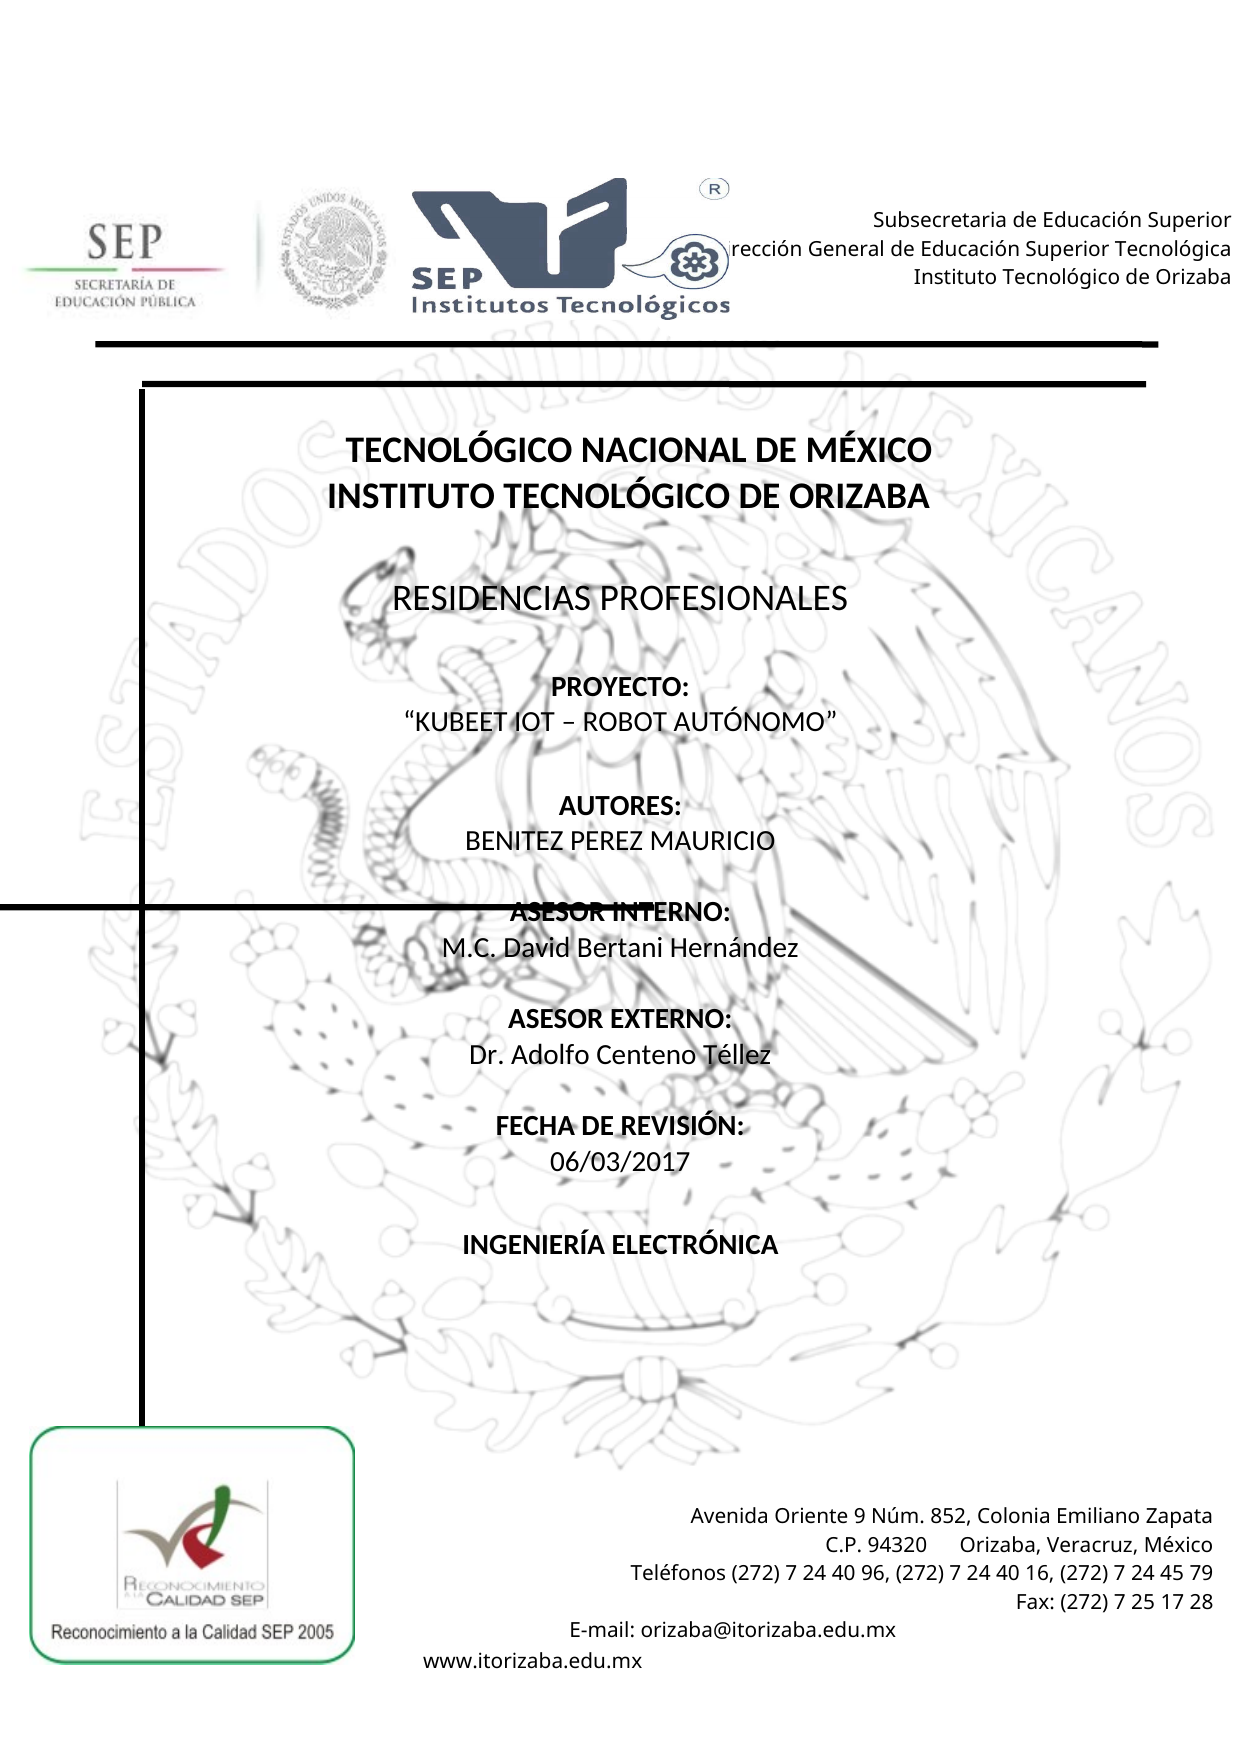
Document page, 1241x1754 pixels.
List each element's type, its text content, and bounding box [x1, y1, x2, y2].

text 06/03/2017 [177, 1143, 1063, 1178]
text RESIDENCIAS PROFESIONALES [177, 574, 1063, 619]
text INSTITUTO TECNOLÓGICO DE ORIZABA [177, 472, 1063, 518]
text ASESOR EXTERNO: [177, 1000, 1063, 1036]
text ASESOR INTERNO: [177, 893, 1063, 929]
text TECNOLÓGICO NACIONAL DE MÉXICO [177, 426, 1063, 472]
text BENITEZ PEREZ MAURICIO [177, 822, 1063, 858]
text “Kubeet IOT – Robot Autónomo” [177, 703, 1063, 739]
text FECHA DE REVISIÓN: [177, 1107, 1063, 1143]
picture [12, 169, 1241, 1665]
text INGENIERÍA ELECTRÓNICA [177, 1226, 1063, 1262]
text AUTORES: [177, 787, 1063, 822]
text M.C. David Bertani Hernández [177, 929, 1063, 965]
text PROYECTO: [177, 668, 1063, 703]
text Dr. Adolfo Centeno Téllez [177, 1036, 1063, 1072]
